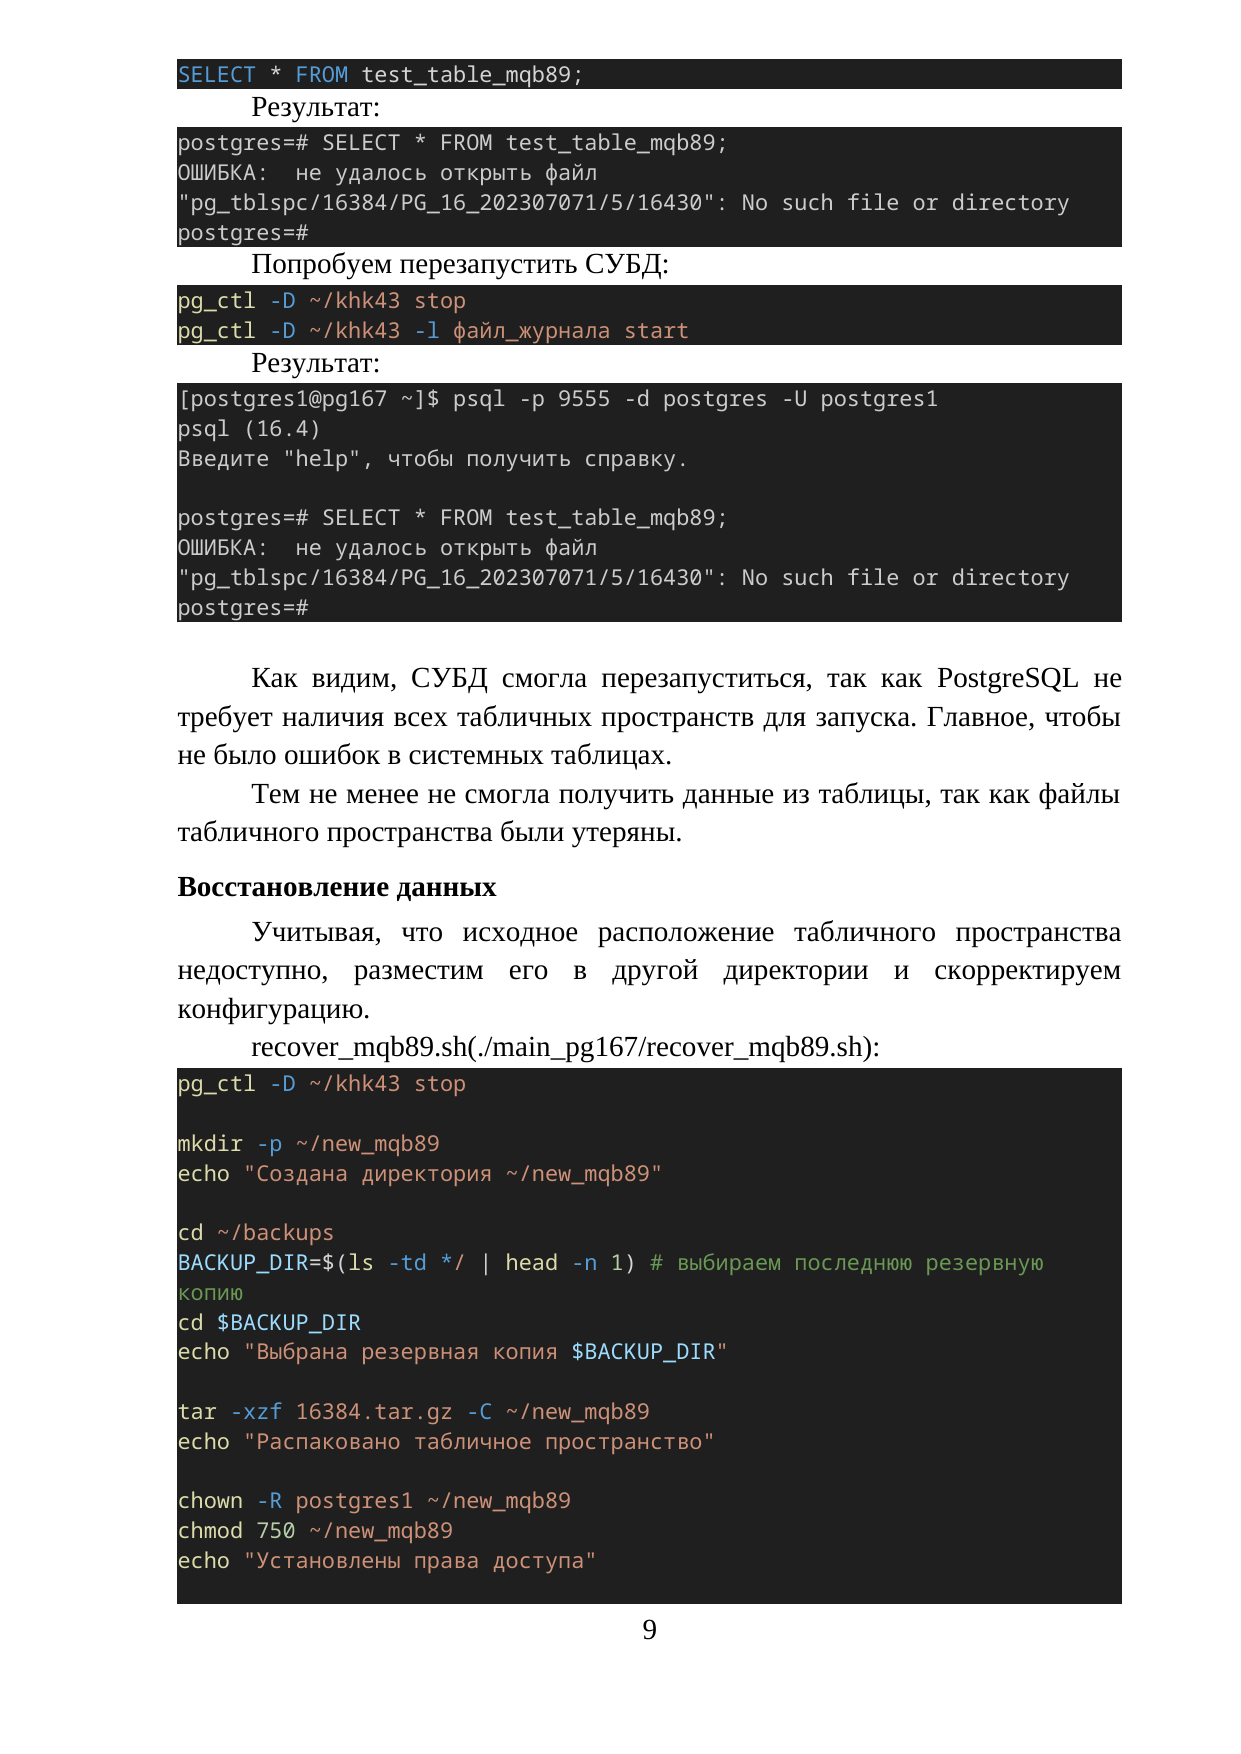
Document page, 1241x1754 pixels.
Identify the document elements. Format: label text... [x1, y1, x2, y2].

text postgres=# SELECT * FROM test_table_mqb89; [177, 502, 1122, 532]
text cd $BACKUP_DIR [177, 1306, 1122, 1336]
text Тем не менее не смогла получить данные из таблицы, так как файлы табличного пространства были утеряны. [177, 776, 1122, 848]
text Результат: [177, 89, 1122, 122]
text BACKUP_DIR=$(ls -td */ | head -n 1) # выбираем последнюю резервную копию [177, 1247, 1122, 1306]
text [postgres1@pg167 ~]$ psql -p 9555 -d postgres -U postgres1 [177, 383, 1122, 413]
text pg_ctl -D ~/khk43 -l файл_журнала start [177, 315, 1122, 345]
text echo "Распаковано табличное пространство" [177, 1426, 1122, 1455]
text Как видим, СУБД смогла перезапуститься, так как PostgreSQL не требует наличия всех табличных пространств для запуска. Главное, чтобы не было ошибок в системных таблицах. [177, 660, 1122, 771]
text psql (16.4) [177, 413, 1122, 443]
text cd ~/backups [177, 1217, 1122, 1247]
text chown -R postgres1 ~/new_mqb89 [177, 1485, 1122, 1515]
text Попробуем перезапустить СУБД: [177, 247, 1122, 280]
text SELECT * FROM test_table_mqb89; [177, 59, 1122, 89]
subtitle Восстановление данных [177, 869, 1122, 903]
text tar -xzf 16384.tar.gz -C ~/new_mqb89 [177, 1396, 1122, 1426]
text Результат: [177, 345, 1122, 378]
text pg_ctl -D ~/khk43 stop [177, 285, 1122, 315]
text postgres=# [177, 217, 1122, 247]
text echo "Выбрана резервная копия $BACKUP_DIR" [177, 1336, 1122, 1366]
text echo "Создана директория ~/new_mqb89" [177, 1157, 1122, 1187]
text Введите "help", чтобы получить справку. [177, 443, 1122, 473]
text chmod 750 ~/new_mqb89 [177, 1515, 1122, 1545]
text ОШИБКА: не удалось открыть файл "pg_tblspc/16384/PG_16_202307071/5/16430": No such file or directory [177, 532, 1122, 592]
text pg_ctl -D ~/khk43 stop [177, 1068, 1122, 1098]
text ОШИБКА: не удалось открыть файл "pg_tblspc/16384/PG_16_202307071/5/16430": No such file or directory [177, 157, 1122, 217]
text postgres=# SELECT * FROM test_table_mqb89; [177, 127, 1122, 157]
text recover_mqb89.sh(./main_pg167/recover_mqb89.sh): [177, 1029, 1122, 1063]
text postgres=# [177, 592, 1122, 622]
text echo "Установлены права доступа" [177, 1545, 1122, 1574]
text Учитывая, что исходное расположение табличного пространства недоступно, разместим его в другой директории и скорректируем конфигурацию. [177, 914, 1122, 1024]
text mkdir -p ~/new_mqb89 [177, 1128, 1122, 1157]
